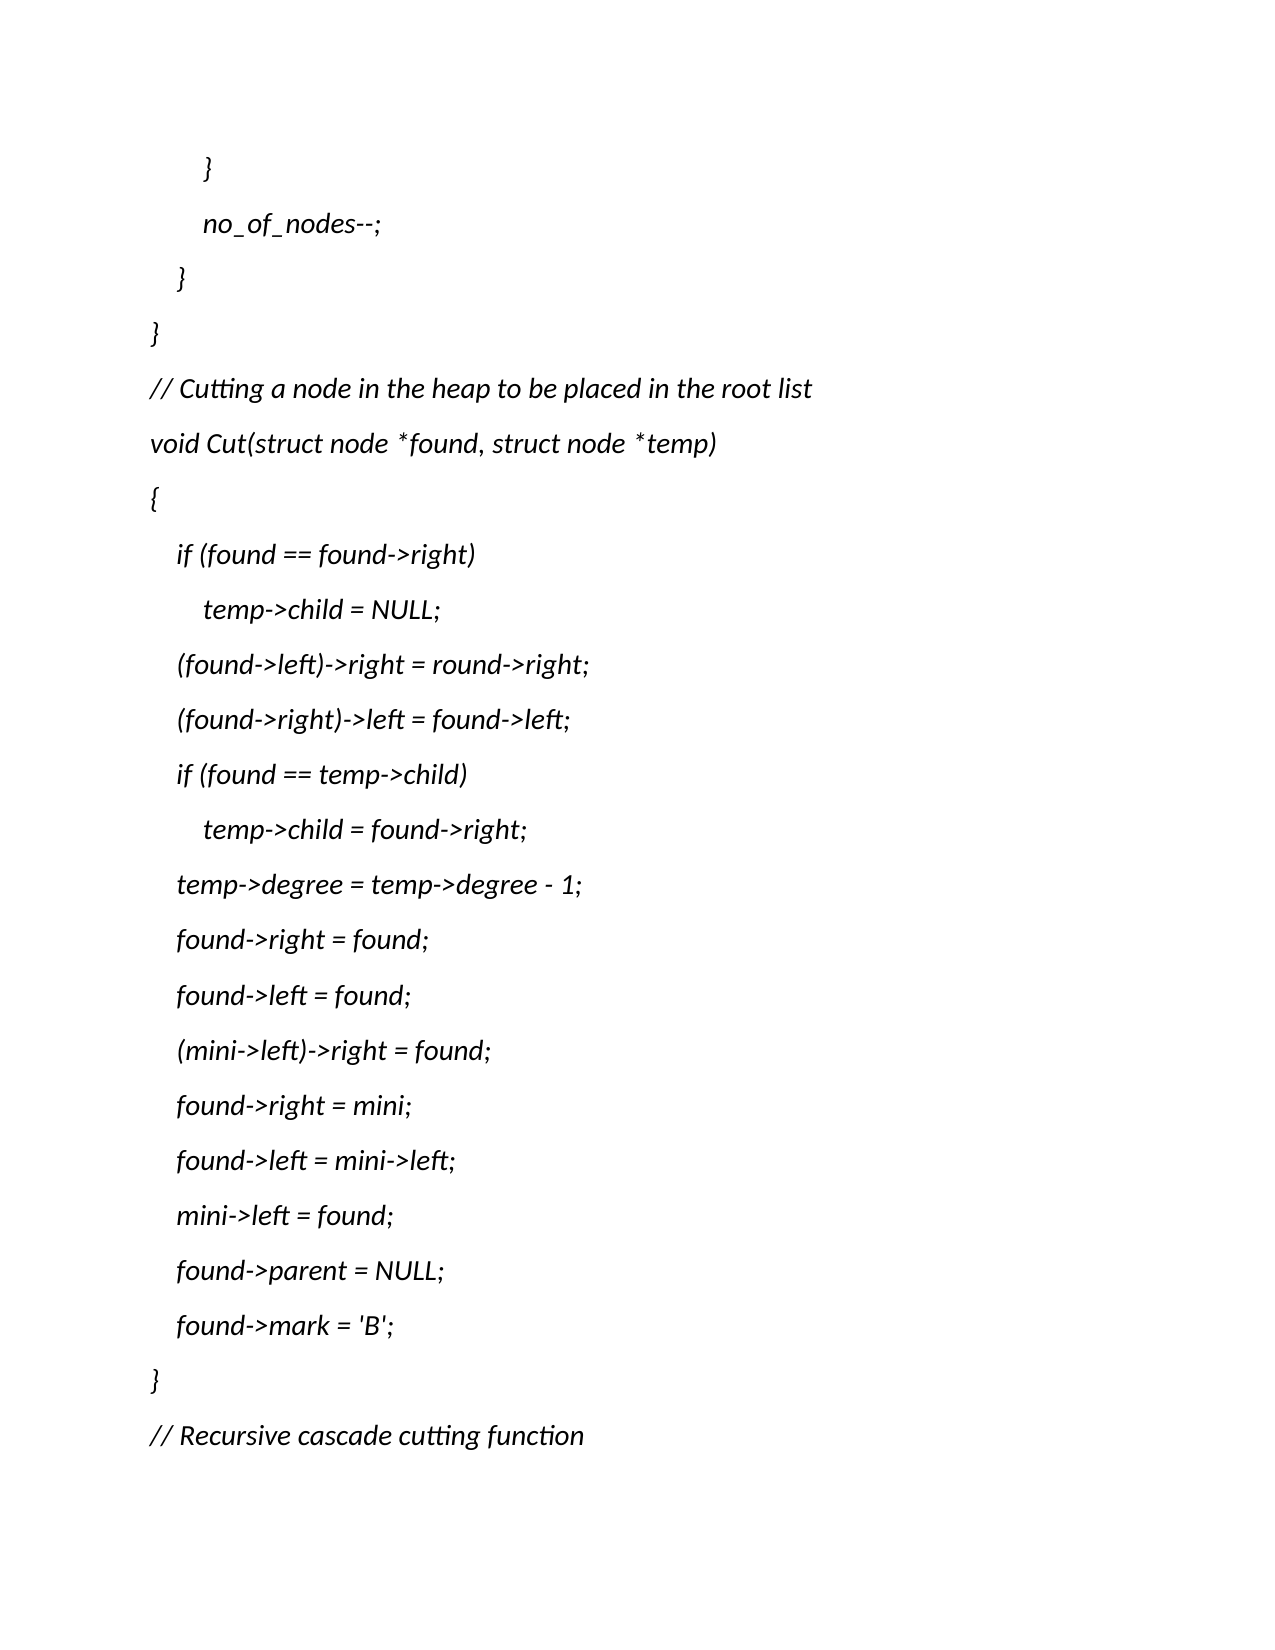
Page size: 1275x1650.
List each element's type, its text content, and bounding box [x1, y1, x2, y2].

text // Cutting a node in the heap to be placed in the root list [150, 370, 1125, 406]
text } [150, 315, 1125, 351]
text (found->right)->left = found->left; [150, 701, 1125, 737]
text found->left = found; [150, 977, 1125, 1012]
text if (found == temp->child) [150, 756, 1125, 792]
text mini->left = found; [150, 1197, 1125, 1233]
text (mini->left)->right = found; [150, 1032, 1125, 1067]
text { [150, 481, 1125, 516]
text found->parent = NULL; [150, 1252, 1125, 1288]
text void Cut(struct node *found, struct node *temp) [150, 426, 1125, 461]
text no_of_nodes--; [150, 205, 1125, 241]
text found->mark = 'B'; [150, 1307, 1125, 1343]
text temp->degree = temp->degree - 1; [150, 866, 1125, 902]
text temp->child = NULL; [150, 591, 1125, 626]
text found->left = mini->left; [150, 1142, 1125, 1177]
text if (found == found->right) [150, 536, 1125, 571]
text } [150, 1362, 1125, 1398]
text } [150, 260, 1125, 296]
text temp->child = found->right; [150, 811, 1125, 847]
text found->right = mini; [150, 1087, 1125, 1122]
text } [150, 150, 1125, 186]
text (found->left)->right = round->right; [150, 646, 1125, 682]
text found->right = found; [150, 921, 1125, 957]
text // Recursive cascade cutting function [150, 1417, 1125, 1453]
